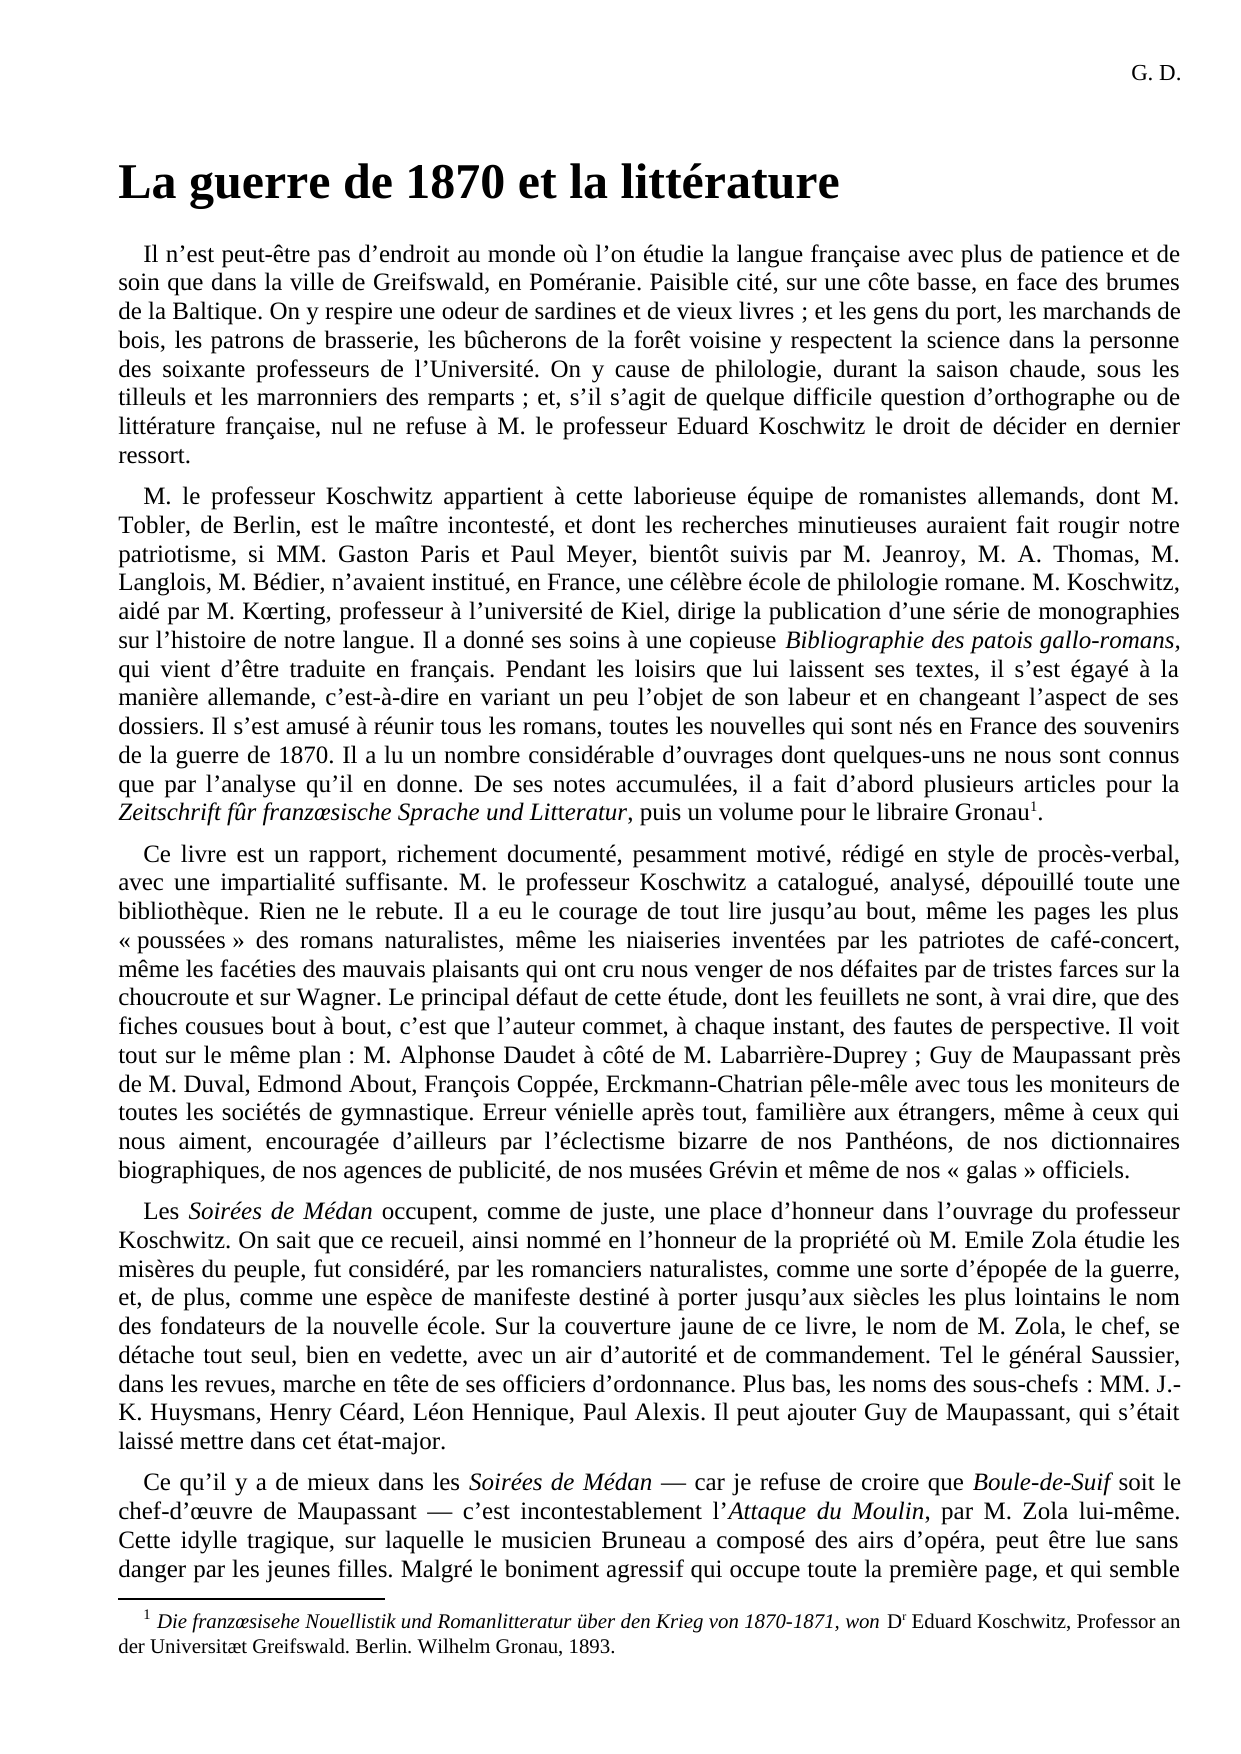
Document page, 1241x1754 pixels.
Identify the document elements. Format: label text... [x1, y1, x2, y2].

text G. D. [118, 59, 1181, 85]
text Ce livre est un rapport, richement documenté, pesamment motivé, rédigé en style de procès-verbal, avec une impartialité suffisante. M. le professeur Koschwitz a catalogué, analysé, dépouillé toute une bibliothèque. Rien ne le rebute. Il a eu le courage de tout lire jusqu’au bout, même les pages les plus « poussées » des romans naturalistes, même les niaiseries inventées par les patriotes de café-concert, même les facéties des mauvais plaisants qui ont cru nous venger de nos défaites par de tristes farces sur la choucroute et sur Wagner. Le principal défaut de cette étude, dont les feuillets ne sont, à vrai dire, que des fiches cousues bout à bout, c’est que l’auteur commet, à chaque instant, des fautes de perspective. Il voit tout sur le même plan : M. Alphonse Daudet à côté de M. Labarrière-Duprey ; Guy de Maupassant près de M. Duval, Edmond About, François Coppée, Erckmann-Chatrian pêle-mêle avec tous les moniteurs de toutes les sociétés de gymnastique. Erreur vénielle après tout, familière aux étrangers, même à ceux qui nous aiment, encouragée d’ailleurs par l’éclectisme bizarre de nos Panthéons, de nos dictionnaires biographiques, de nos agences de publicité, de nos musées Grévin et même de nos « galas » officiels. [118, 839, 1181, 1184]
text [118, 1467, 1181, 1582]
subtitle La guerre de 1870 et la littérature [118, 152, 1181, 209]
text M. le professeur Koschwitz appartient à cette laborieuse équipe de romanistes allemands, dont M. Tobler, de Berlin, est le maître incontesté, et dont les recherches minutieuses auraient fait rougir notre patriotisme, si MM. Gaston Paris et Paul Meyer, bientôt suivis par M. Jeanroy, M. A. Thomas, M. Langlois, M. Bédier, n’avaient institué, en France, une célèbre école de philologie romane. M. Koschwitz, aidé par M. Kœrting, professeur à l’université de Kiel, dirige la publication d’une série de monographies sur l’histoire de notre langue. Il a donné ses soins à une copieuse Bibliographie des patois gallo-romans, qui vient d’être traduite en français. Pendant les loisirs que lui laissent ses textes, il s’est égayé à la manière allemande, c’est-à-dire en variant un peu l’objet de son labeur et en changeant l’aspect de ses dossiers. Il s’est amusé à réunir tous les romans, toutes les nouvelles qui sont nés en France des souvenirs de la guerre de 1870. Il a lu un nombre considérable d’ouvrages dont quelques-uns ne nous sont connus que par l’analyse qu’il en donne. De ses notes accumulées, il a fait d’abord plusieurs articles pour la Zeitschrift fûr franzœsische Sprache und Litteratur, puis un volume pour le libraire Gronau. [118, 481, 1181, 826]
text Les Soirées de Médan occupent, comme de juste, une place d’honneur dans l’ouvrage du professeur Koschwitz. On sait que ce recueil, ainsi nommé en l’honneur de la propriété où M. Emile Zola étudie les misères du peuple, fut considéré, par les romanciers naturalistes, comme une sorte d’épopée de la guerre, et, de plus, comme une espèce de manifeste destiné à porter jusqu’aux siècles les plus lointains le nom des fondateurs de la nouvelle école. Sur la couverture jaune de ce livre, le nom de M. Zola, le chef, se détache tout seul, bien en vedette, avec un air d’autorité et de commandement. Tel le général Saussier, dans les revues, marche en tête de ses officiers d’ordonnance. Plus bas, les noms des sous-chefs : MM. J.-K. Huysmans, Henry Céard, Léon Hennique, Paul Alexis. Il peut ajouter Guy de Maupassant, qui s’était laissé mettre dans cet état-major. [118, 1196, 1181, 1455]
text Il n’est peut-être pas d’endroit au monde où l’on étudie la langue française avec plus de patience et de soin que dans la ville de Greifswald, en Poméranie. Paisible cité, sur une côte basse, en face des brumes de la Baltique. On y respire une odeur de sardines et de vieux livres ; et les gens du port, les marchands de bois, les patrons de brasserie, les bûcherons de la forêt voisine y respectent la science dans la personne des soixante professeurs de l’Université. On y cause de philologie, durant la saison chaude, sous les tilleuls et les marronniers des remparts ; et, s’il s’agit de quelque difficile question d’orthographe ou de littérature française, nul ne refuse à M. le professeur Eduard Koschwitz le droit de décider en dernier ressort. [118, 239, 1181, 469]
